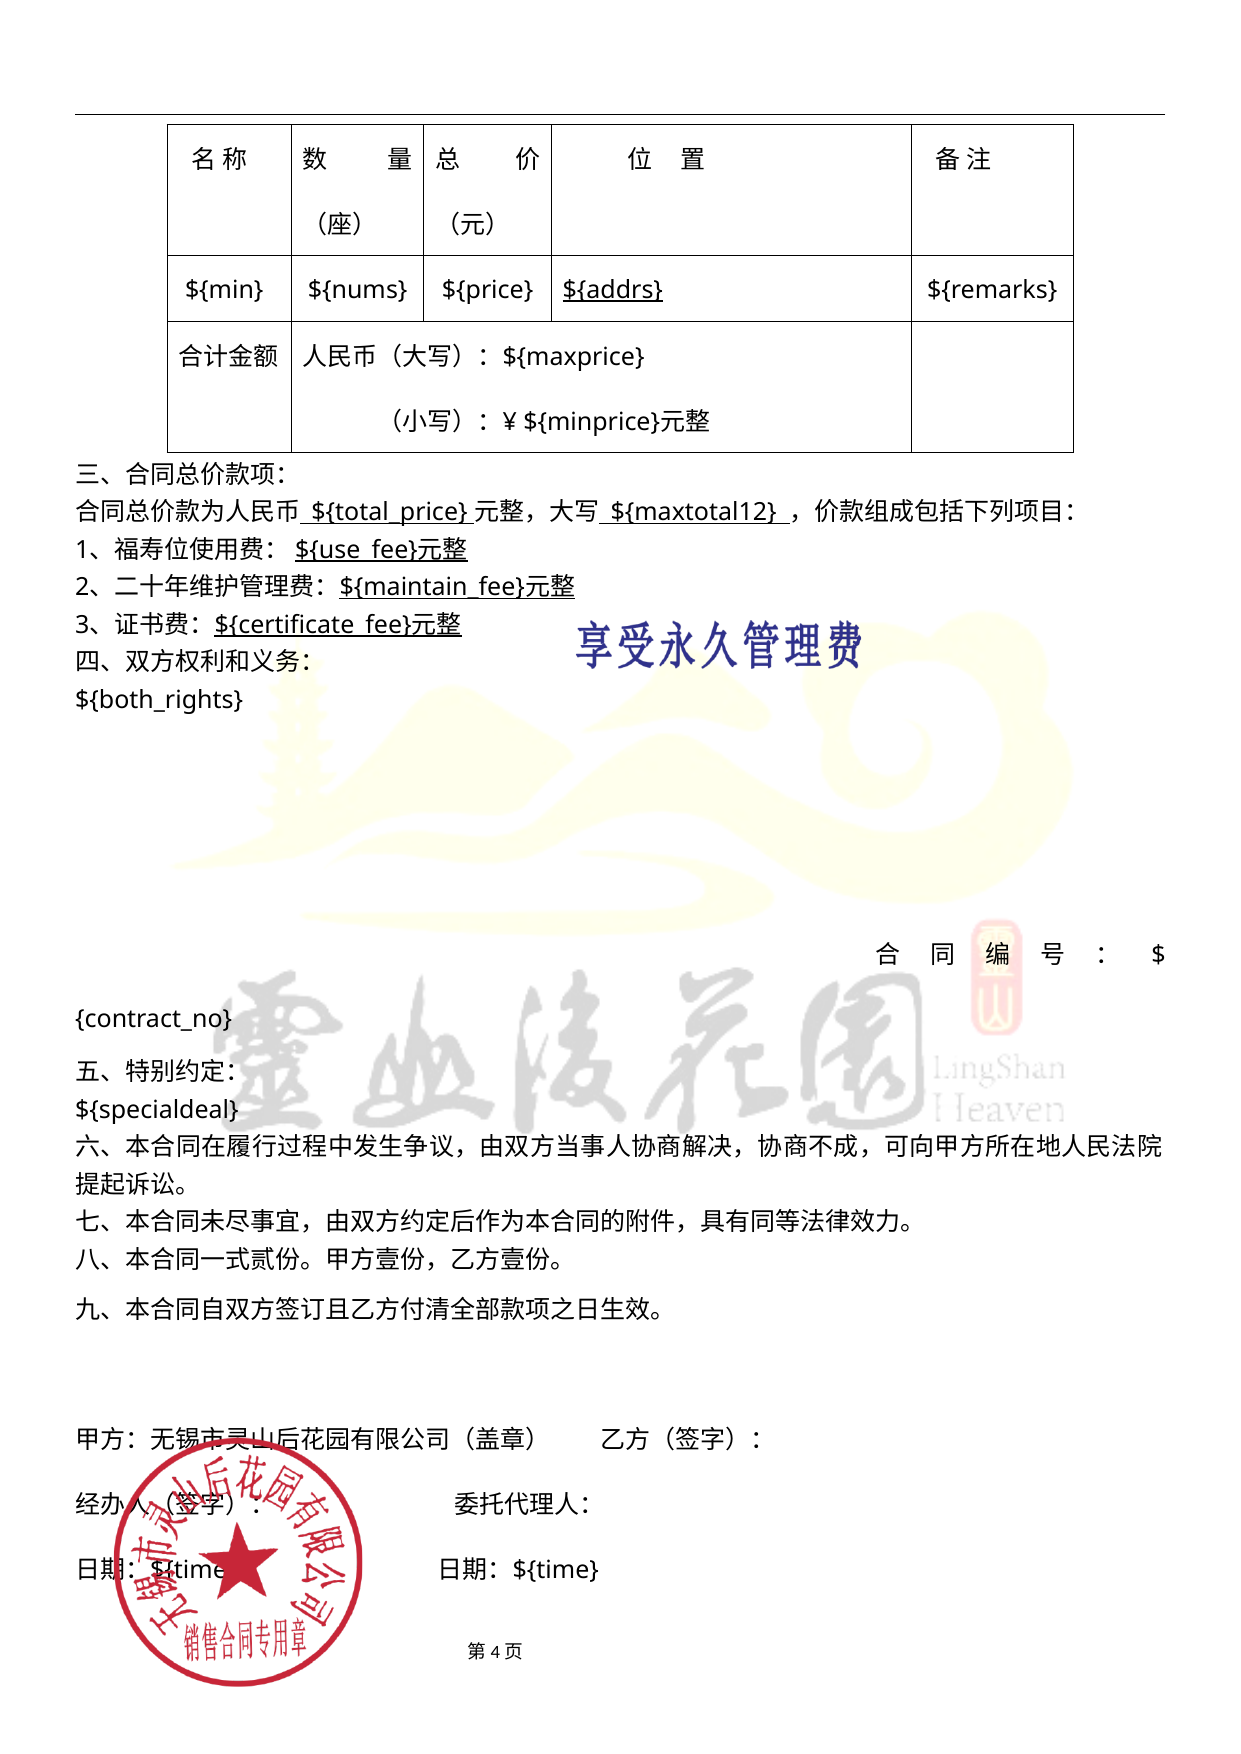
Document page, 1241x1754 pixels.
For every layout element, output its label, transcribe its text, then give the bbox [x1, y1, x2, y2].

table_cell ${nums} [292, 256, 423, 321]
table_cell 人民币（大写）：${maxprice} （小写）：¥ ${minprice}元整 [292, 322, 911, 452]
table_header 总价（元） [424, 125, 551, 255]
text 经办人（签字）： 委托代理人： [363, 1471, 1165, 1536]
text 合同总价款为人民币 ${total_price} 元整，大写 ${maxtotal12} ，价款组成包括下列项目： [75, 491, 1165, 528]
table_header 名 称 [168, 125, 291, 255]
table_header 备 注 [912, 125, 1073, 255]
text 九、本合同自双方签订且乙方付清全部款项之日生效。 [75, 1276, 1165, 1341]
table_header 位 置 [552, 125, 911, 255]
text 日期：${time} 日期：${time} [363, 1536, 1165, 1601]
text 3、证书费：${certificate_fee}元整 [75, 603, 1165, 641]
text 四、双方权利和义务： [75, 641, 1165, 678]
text 1、福寿位使用费： ${use_fee}元整 [75, 528, 1165, 566]
picture [113, 1437, 363, 1687]
text 三、合同总价款项： [75, 453, 1165, 491]
text 日期：${time} 日期：${time} [75, 1536, 113, 1601]
text ${specialdeal} [75, 1088, 1165, 1126]
text 合同编号：${contract_no} [75, 921, 1165, 1051]
table_cell [912, 322, 1073, 452]
picture [575, 620, 862, 669]
table_header 数量（座） [292, 125, 423, 255]
table_cell ${min} [168, 256, 291, 321]
text 甲方：无锡市灵山后花园有限公司（盖章） 乙方（签字）： [75, 1406, 1165, 1471]
text 2、二十年维护管理费：${maintain_fee}元整 [75, 566, 1165, 603]
table_cell 合计金额 [168, 322, 291, 452]
text 七、本合同未尽事宜，由双方约定后作为本合同的附件，具有同等法律效力。 [75, 1201, 1165, 1238]
text 六、本合同在履行过程中发生争议，由双方当事人协商解决，协商不成，可向甲方所在地人民法院提起诉讼。 [75, 1126, 1165, 1201]
text 八、本合同一式贰份。甲方壹份，乙方壹份。 [75, 1238, 1165, 1276]
table_cell ${remarks} [912, 256, 1073, 321]
text ${both_rights} [75, 678, 1165, 716]
text 五、特别约定： [75, 1051, 1165, 1088]
text 经办人（签字）： 委托代理人： [75, 1471, 113, 1536]
table_cell ${addrs} [552, 256, 911, 321]
table_cell ${price} [424, 256, 551, 321]
